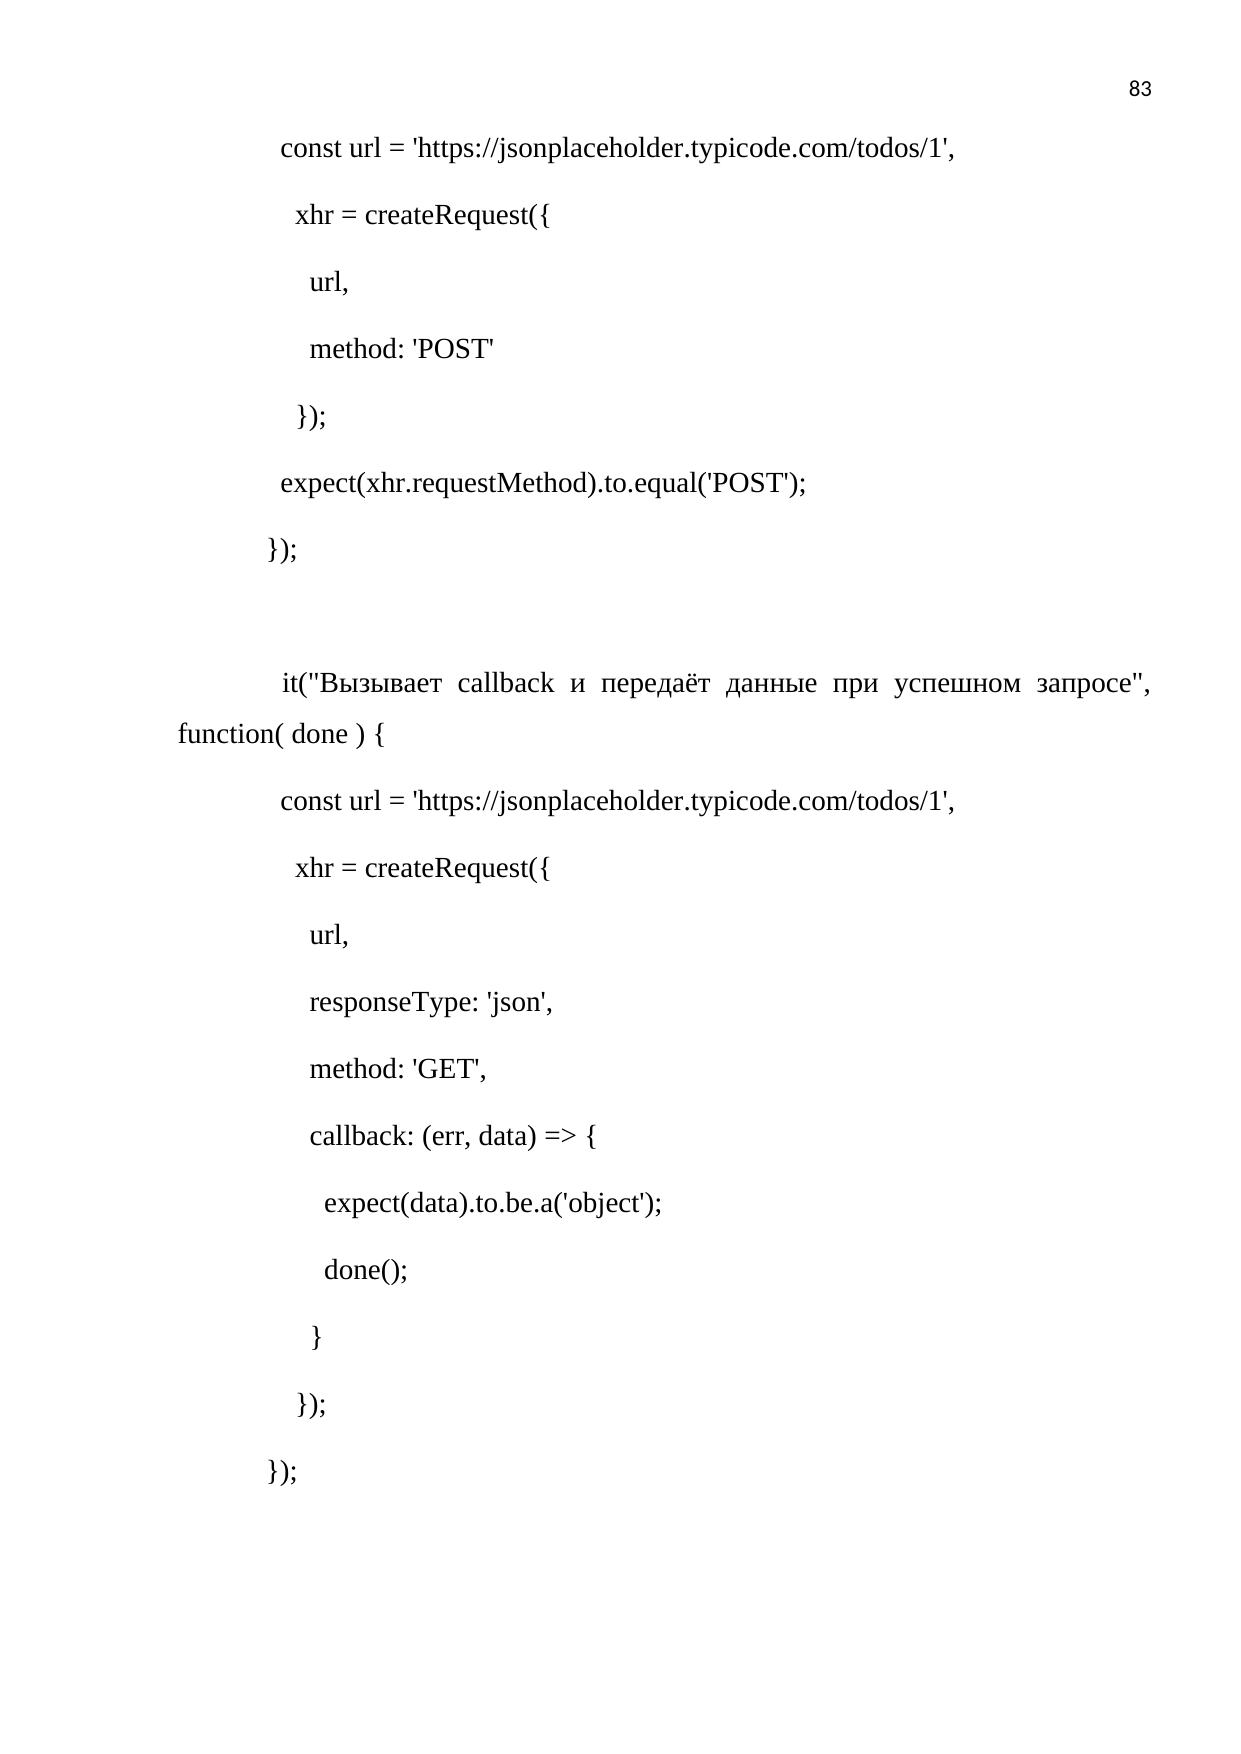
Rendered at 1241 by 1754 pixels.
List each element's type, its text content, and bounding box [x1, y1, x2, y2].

text responseType: 'json', [177, 984, 1152, 1017]
text url, [177, 264, 1152, 297]
text xhr = createRequest({ [177, 197, 1152, 230]
text expect(data).to.be.a('object'); [177, 1185, 1152, 1218]
text }); [177, 1386, 1152, 1419]
text }); [177, 532, 1152, 565]
text const url = 'https://jsonplaceholder.typicode.com/todos/1', [177, 783, 1152, 816]
text }); [177, 398, 1152, 431]
text method: 'POST' [177, 331, 1152, 364]
text }); [177, 1453, 1152, 1486]
text const url = 'https://jsonplaceholder.typicode.com/todos/1', [177, 130, 1152, 163]
text method: 'GET', [177, 1051, 1152, 1084]
text } [177, 1319, 1152, 1352]
text callback: (err, data) => { [177, 1118, 1152, 1151]
text url, [177, 917, 1152, 950]
text xhr = createRequest({ [177, 850, 1152, 883]
text it("Вызывает callback и передаёт данные при успешном запросе", function( done ) { [177, 666, 1152, 749]
text expect(xhr.requestMethod).to.equal('POST'); [177, 465, 1152, 498]
text done(); [177, 1252, 1152, 1285]
